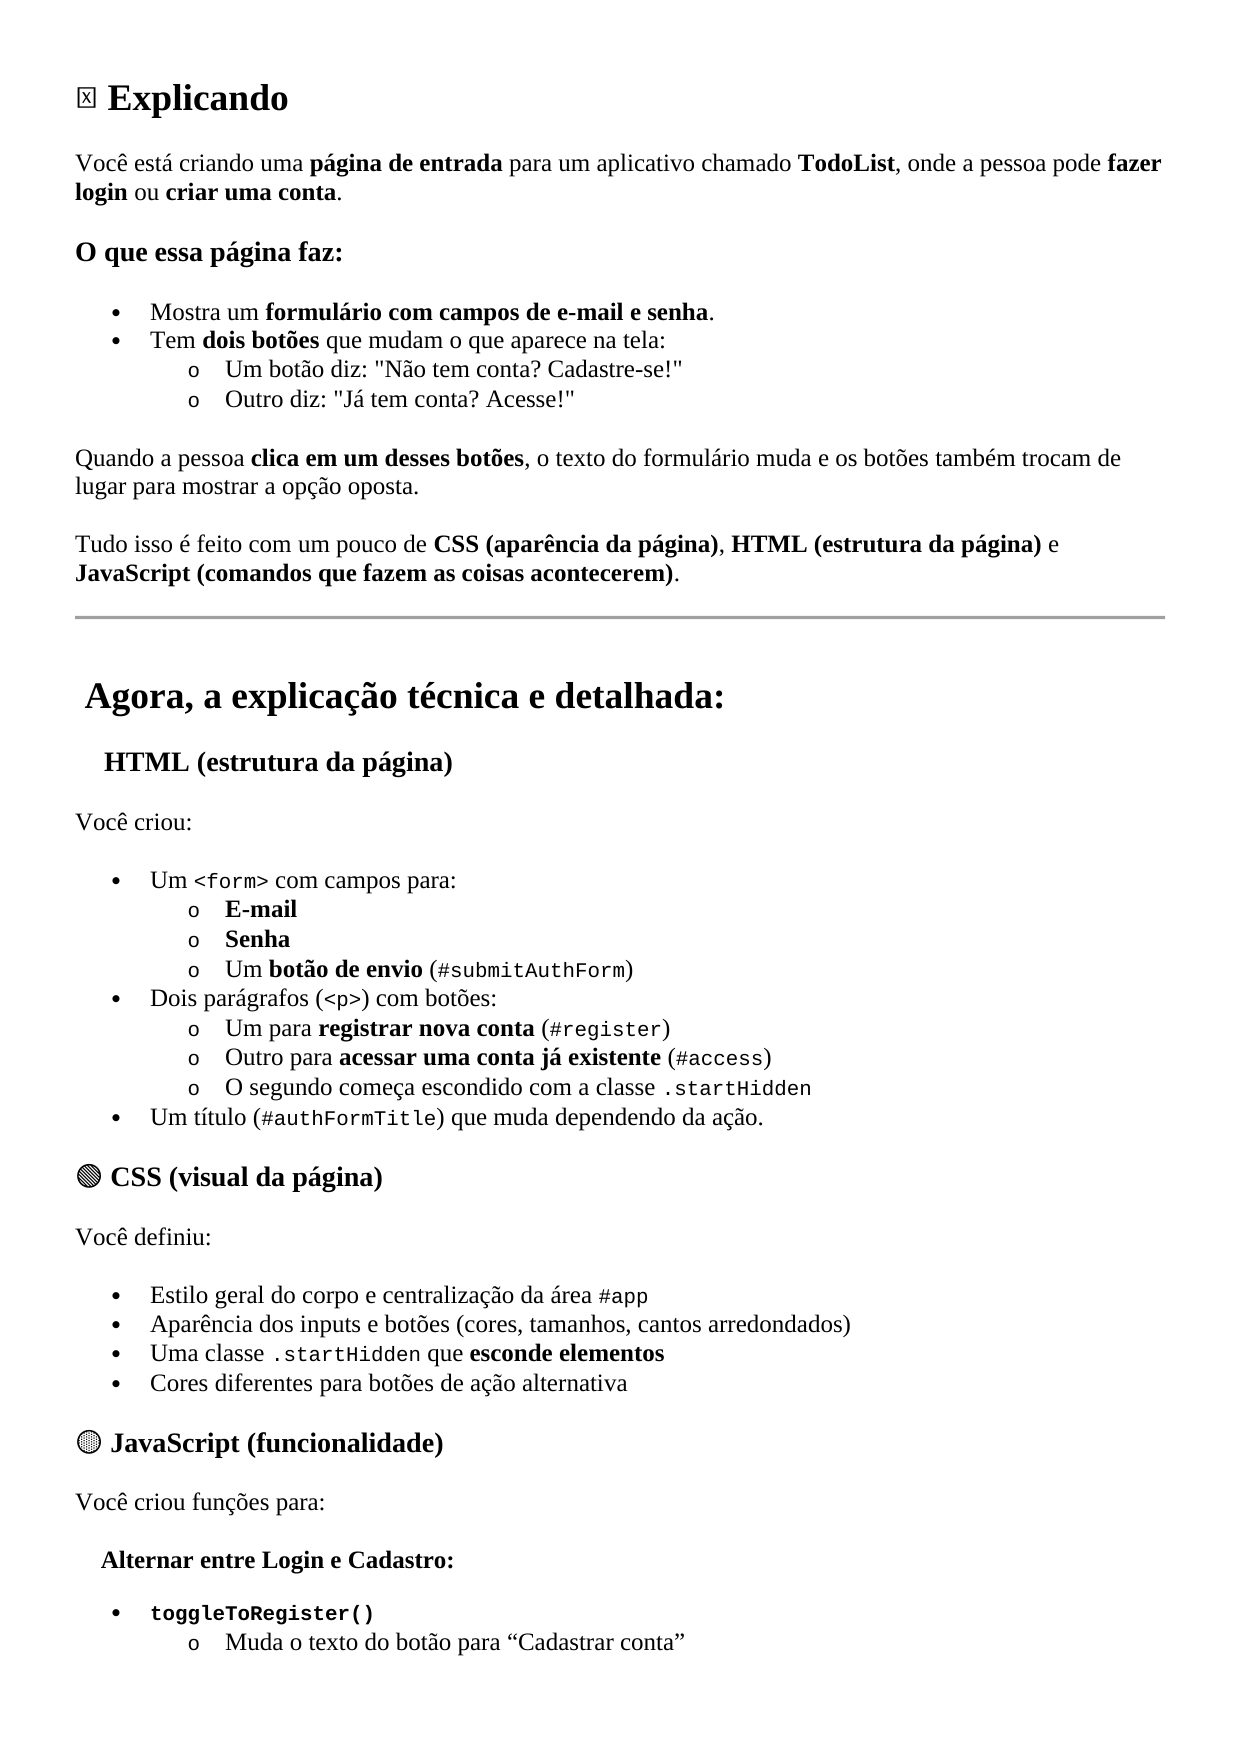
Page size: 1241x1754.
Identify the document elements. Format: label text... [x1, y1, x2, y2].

text Você criou funções para: [75, 1487, 1165, 1516]
list Tem dois botões que mudam o que aparece na tela: [112, 326, 1165, 354]
list E-mail [187, 894, 1165, 924]
text Você está criando uma página de entrada para um aplicativo chamado TodoList, onde a pessoa pode fazer login ou criar uma conta. [75, 148, 1165, 206]
list Senha [187, 924, 1165, 954]
text Quando a pessoa clica em um desses botões, o texto do formulário muda e os botões também trocam de lugar para mostrar a opção oposta. [75, 443, 1165, 500]
text Tudo isso é feito com um pouco de CSS (aparência da página), HTML (estrutura da página) e JavaScript (comandos que fazem as coisas acontecerem). [75, 529, 1165, 587]
list Um botão diz: "Não tem conta? Cadastre-se!" [187, 354, 1165, 384]
text 🟡 JavaScript (funcionalidade) [75, 1426, 1165, 1458]
list Um <form> com campos para: [112, 865, 1165, 894]
list Muda o texto do botão para “Cadastrar conta” [187, 1627, 1165, 1656]
list Um título (#authFormTitle) que muda dependendo da ação. [112, 1102, 1165, 1131]
list Outro diz: "Já tem conta? Acesse!" [187, 384, 1165, 413]
list Outro para acessar uma conta já existente (#access) [187, 1042, 1165, 1072]
list Um para registrar nova conta (#register) [187, 1013, 1165, 1042]
list Uma classe .startHidden que esconde elementos [112, 1338, 1165, 1368]
list Aparência dos inputs e botões (cores, tamanhos, cantos arredondados) [112, 1309, 1165, 1338]
list Estilo geral do corpo e centralização da área #app [112, 1280, 1165, 1309]
list Dois parágrafos (<p>) com botões: [112, 983, 1165, 1013]
list Um botão de envio (#submitAuthForm) [187, 954, 1165, 983]
list Mostra um formulário com campos de e-mail e senha. [112, 297, 1165, 326]
text O que essa página faz: [75, 235, 1165, 268]
text 🟢 CSS (visual da página) [75, 1160, 1165, 1193]
text Você definiu: [75, 1222, 1165, 1251]
text 🔵 HTML (estrutura da página) [75, 745, 1165, 778]
list toggleToRegister() [112, 1603, 1165, 1627]
list O segundo começa escondido com a classe .startHidden [187, 1072, 1165, 1102]
text 🧒 Explicando [75, 75, 1165, 119]
text 🔁 Alternar entre Login e Cadastro: [75, 1545, 1165, 1574]
list Cores diferentes para botões de ação alternativa [112, 1368, 1165, 1396]
text 👩‍💻 Agora, a explicação técnica e detalhada: [75, 673, 1165, 716]
text Você criou: [75, 807, 1165, 836]
